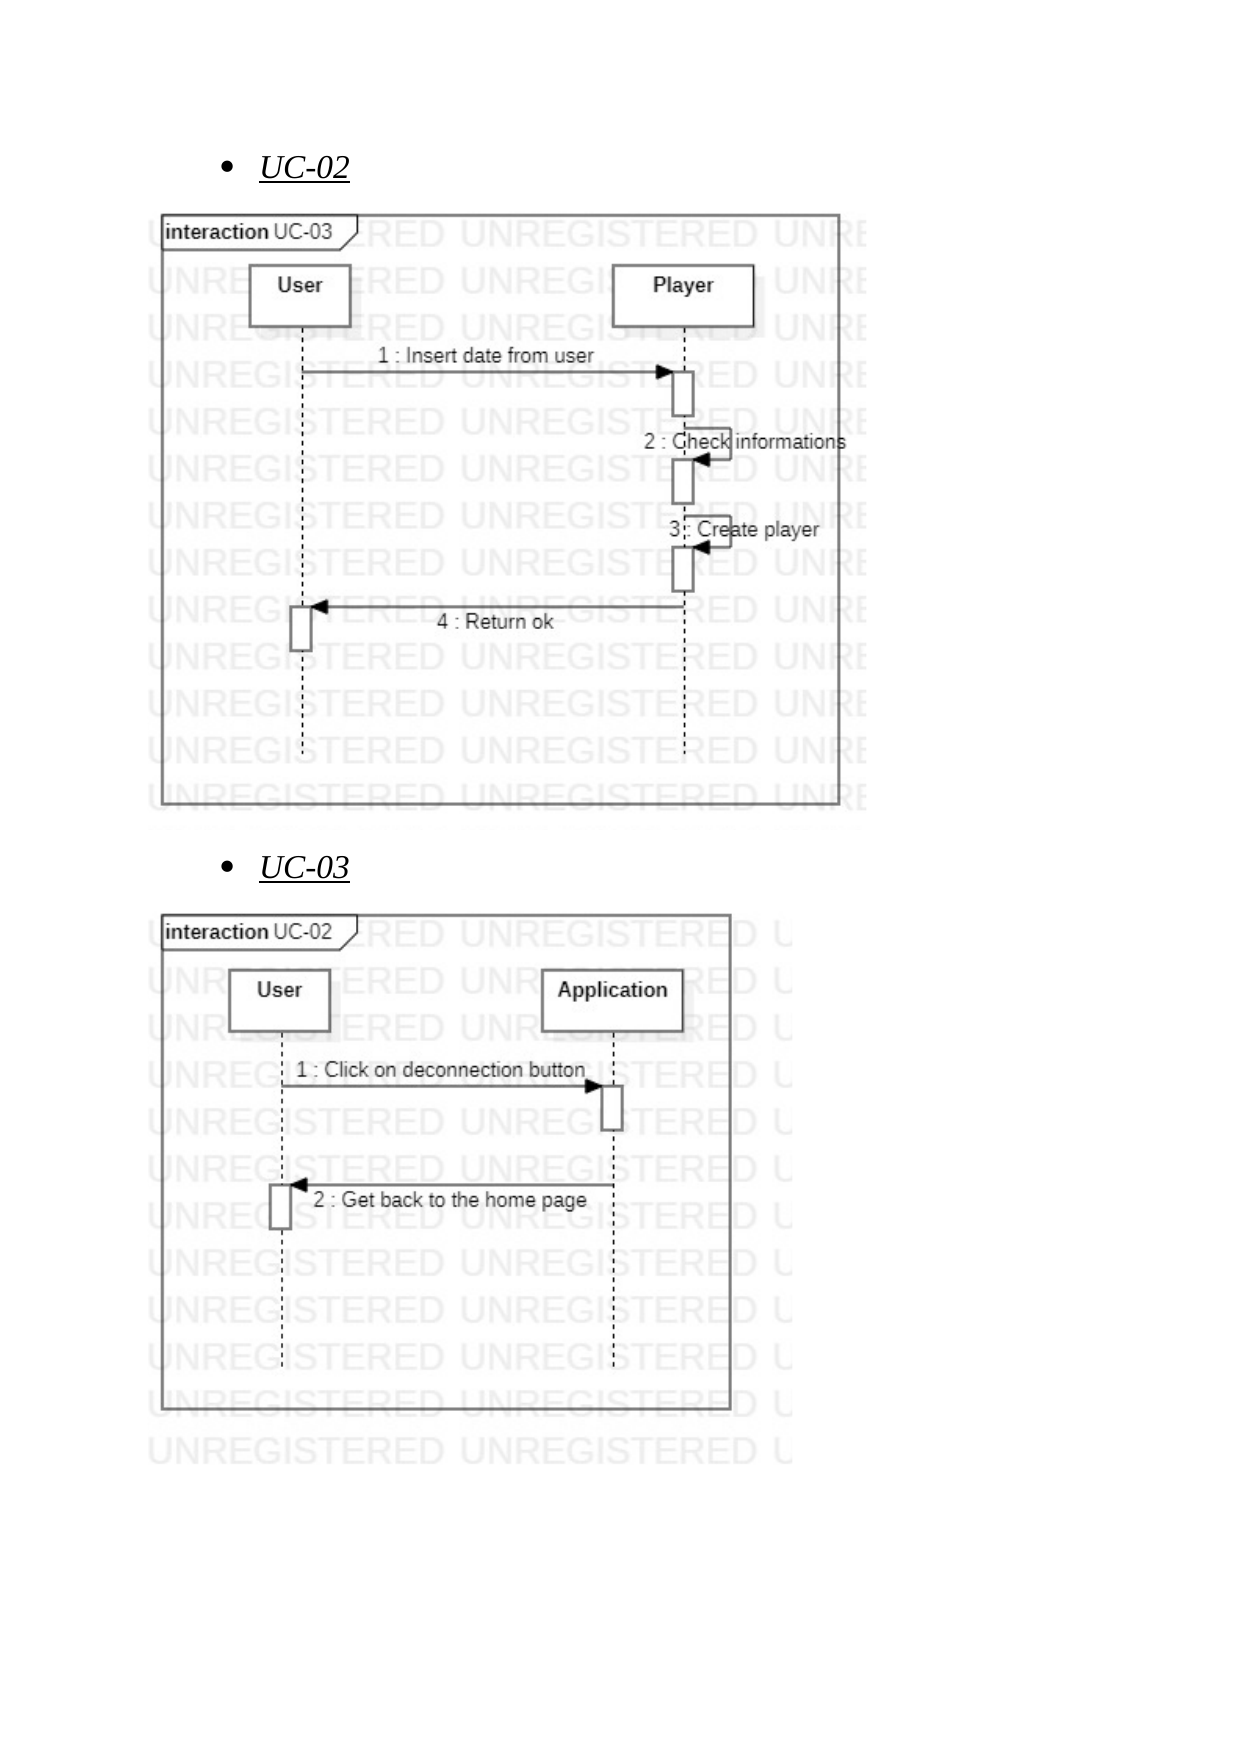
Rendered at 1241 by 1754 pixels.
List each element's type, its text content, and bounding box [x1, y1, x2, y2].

subtitle UC-03 [221, 847, 1093, 886]
subtitle UC-02 [221, 148, 1093, 186]
picture [147, 900, 793, 1472]
picture [147, 200, 867, 830]
